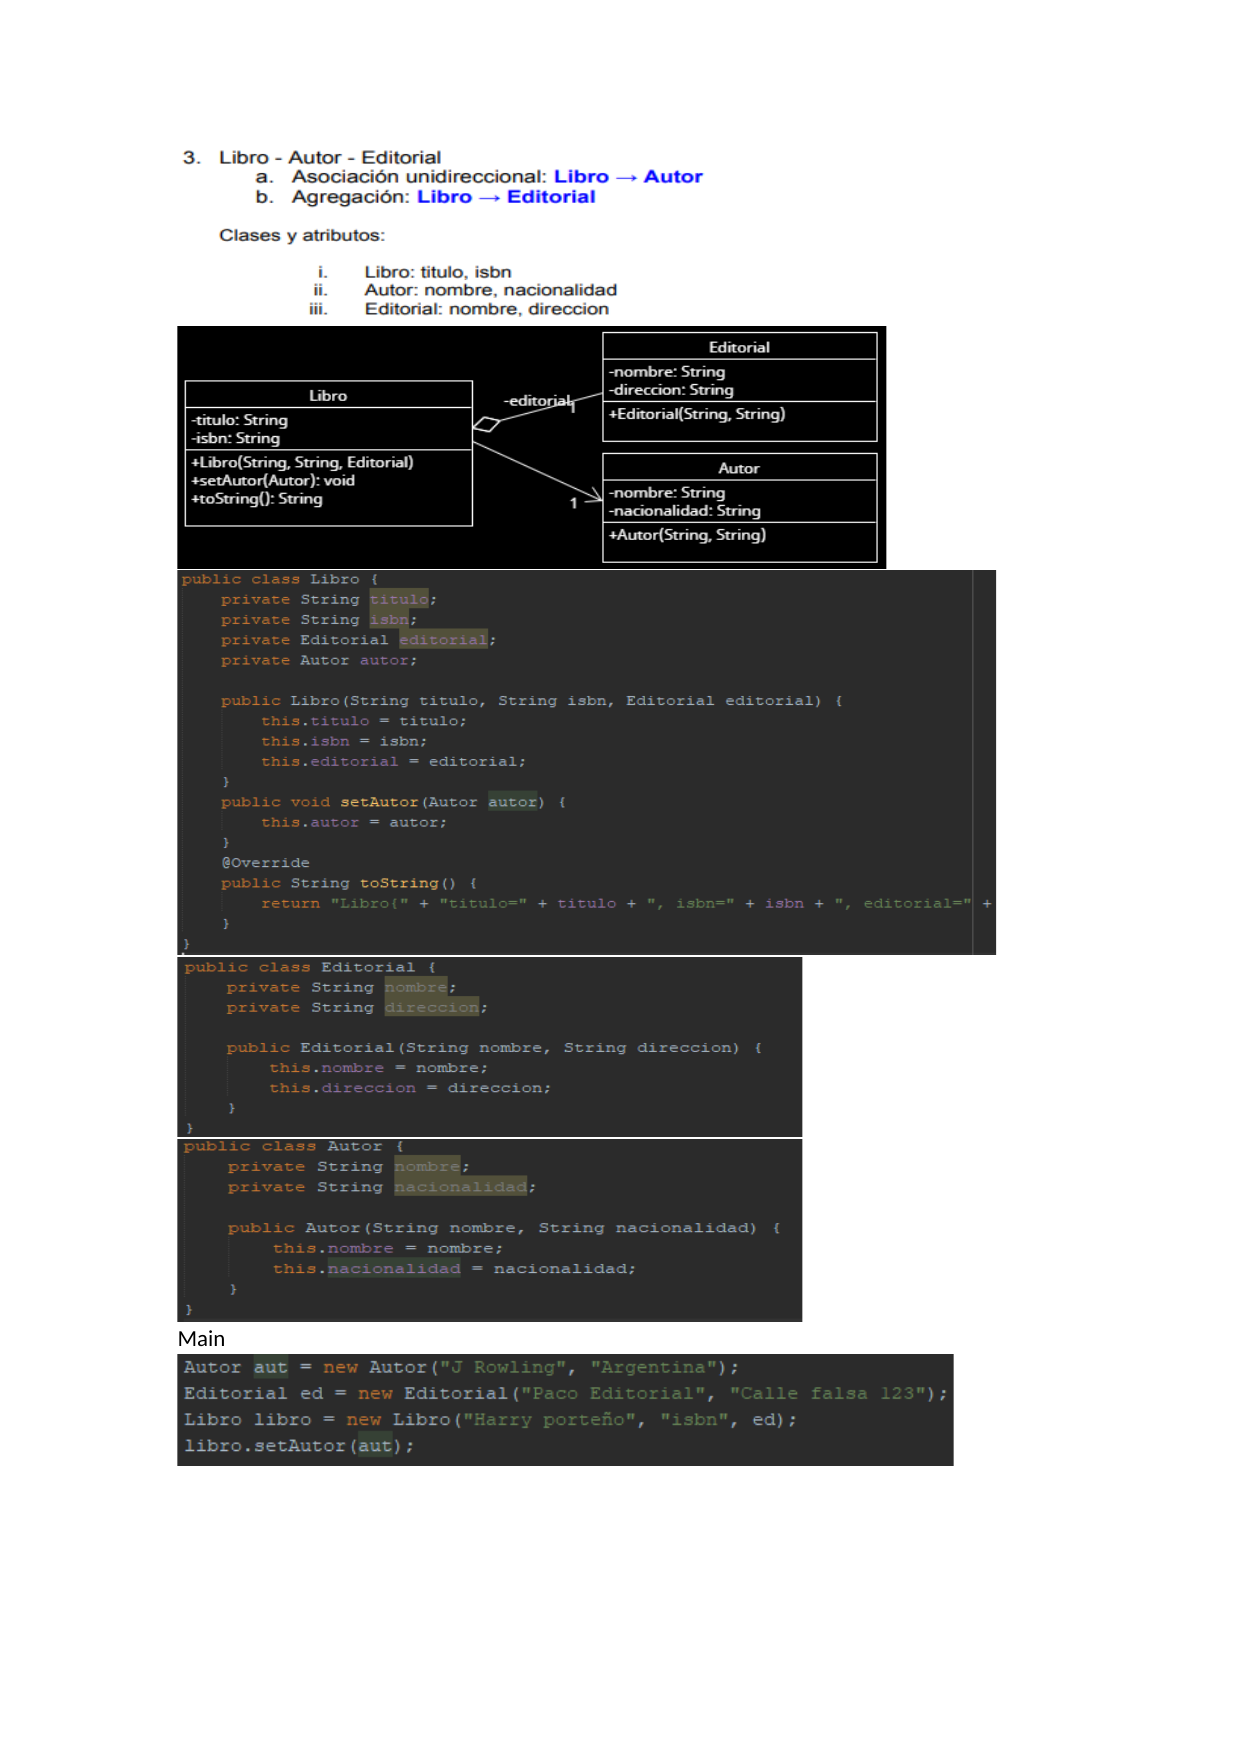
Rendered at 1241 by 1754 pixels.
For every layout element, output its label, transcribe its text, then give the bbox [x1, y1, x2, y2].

picture [177, 147, 712, 324]
picture [177, 1139, 803, 1322]
picture [177, 570, 997, 955]
picture [177, 957, 803, 1137]
picture [177, 326, 887, 569]
picture [177, 1354, 954, 1466]
